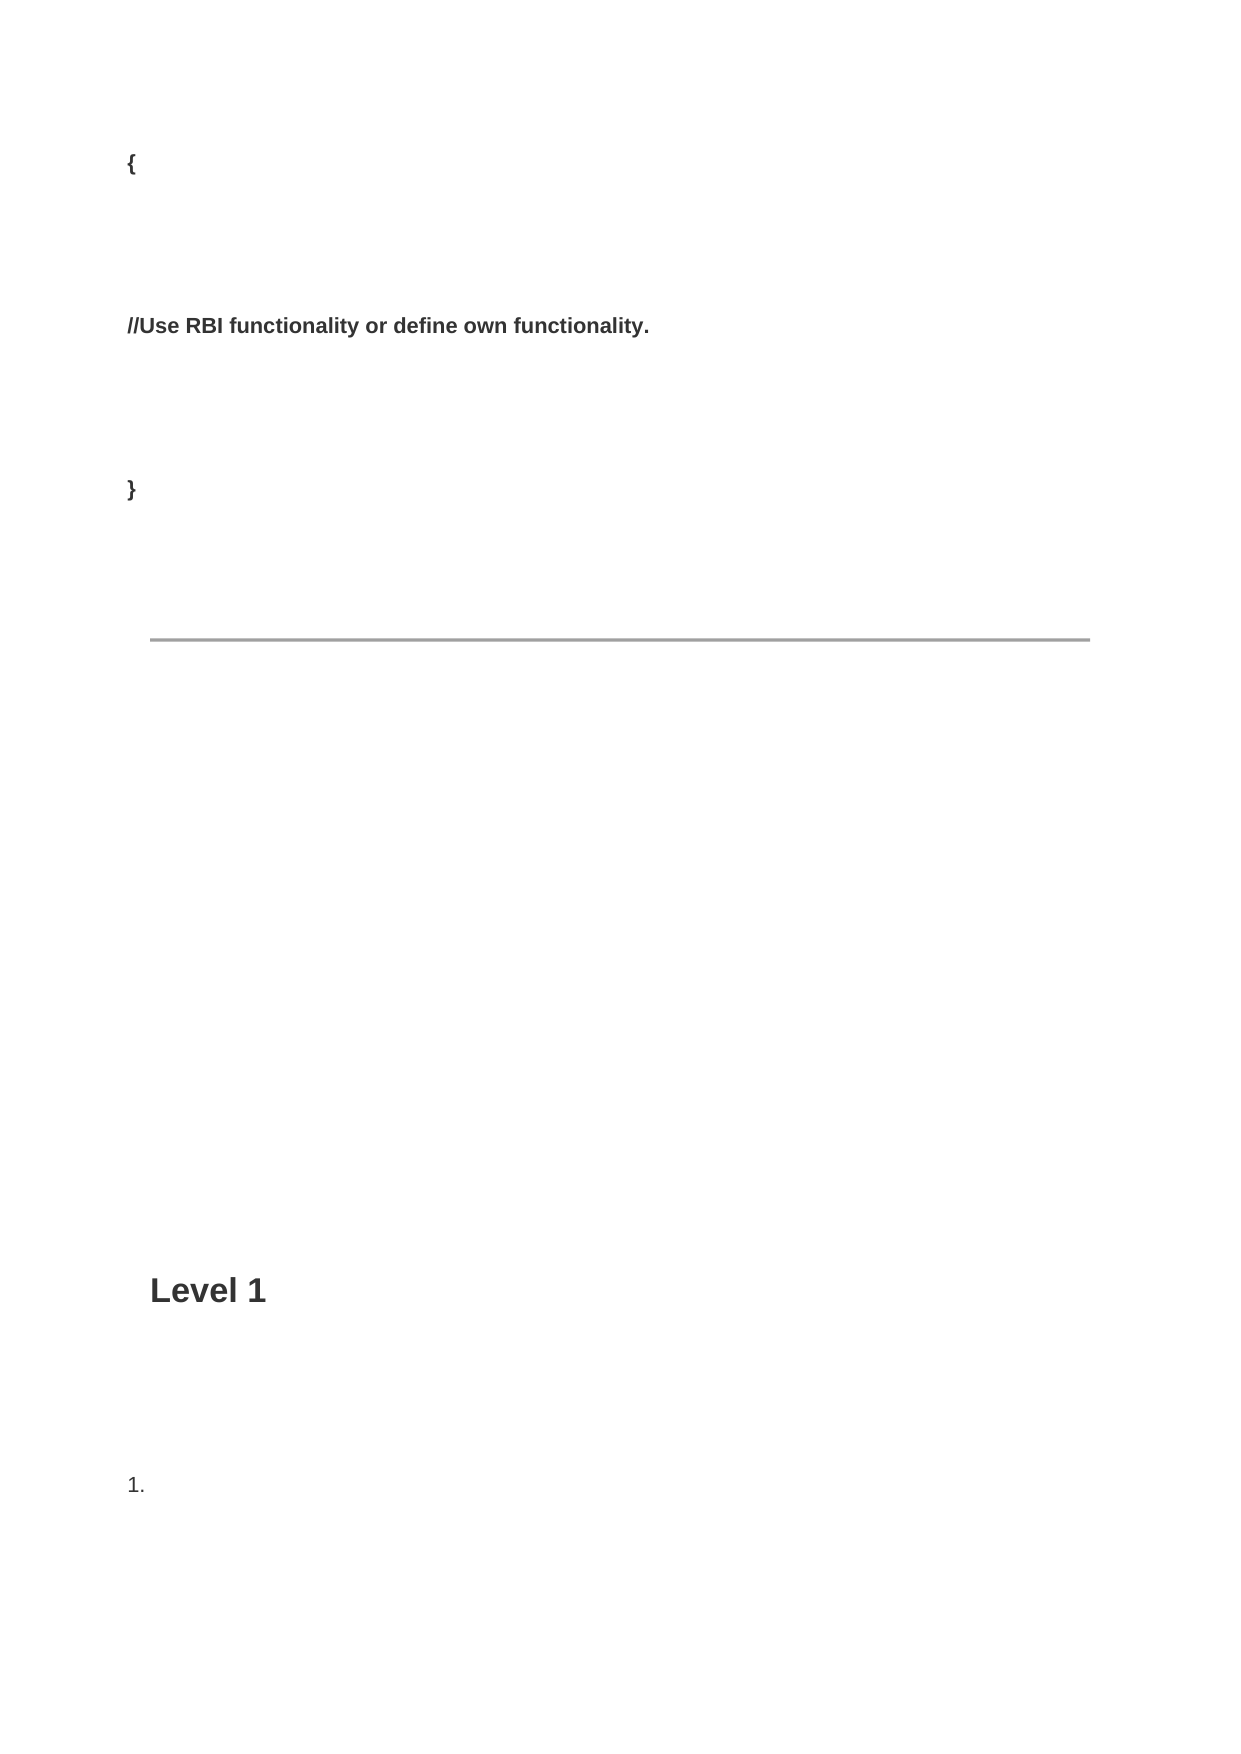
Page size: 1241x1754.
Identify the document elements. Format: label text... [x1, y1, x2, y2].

text 1. [127, 1472, 1113, 1497]
subtitle { [127, 150, 1113, 175]
subtitle } [127, 476, 1113, 501]
subtitle Level 1 [150, 1270, 1090, 1309]
subtitle //Use RBI functionality or define own functionality. [127, 313, 1113, 338]
